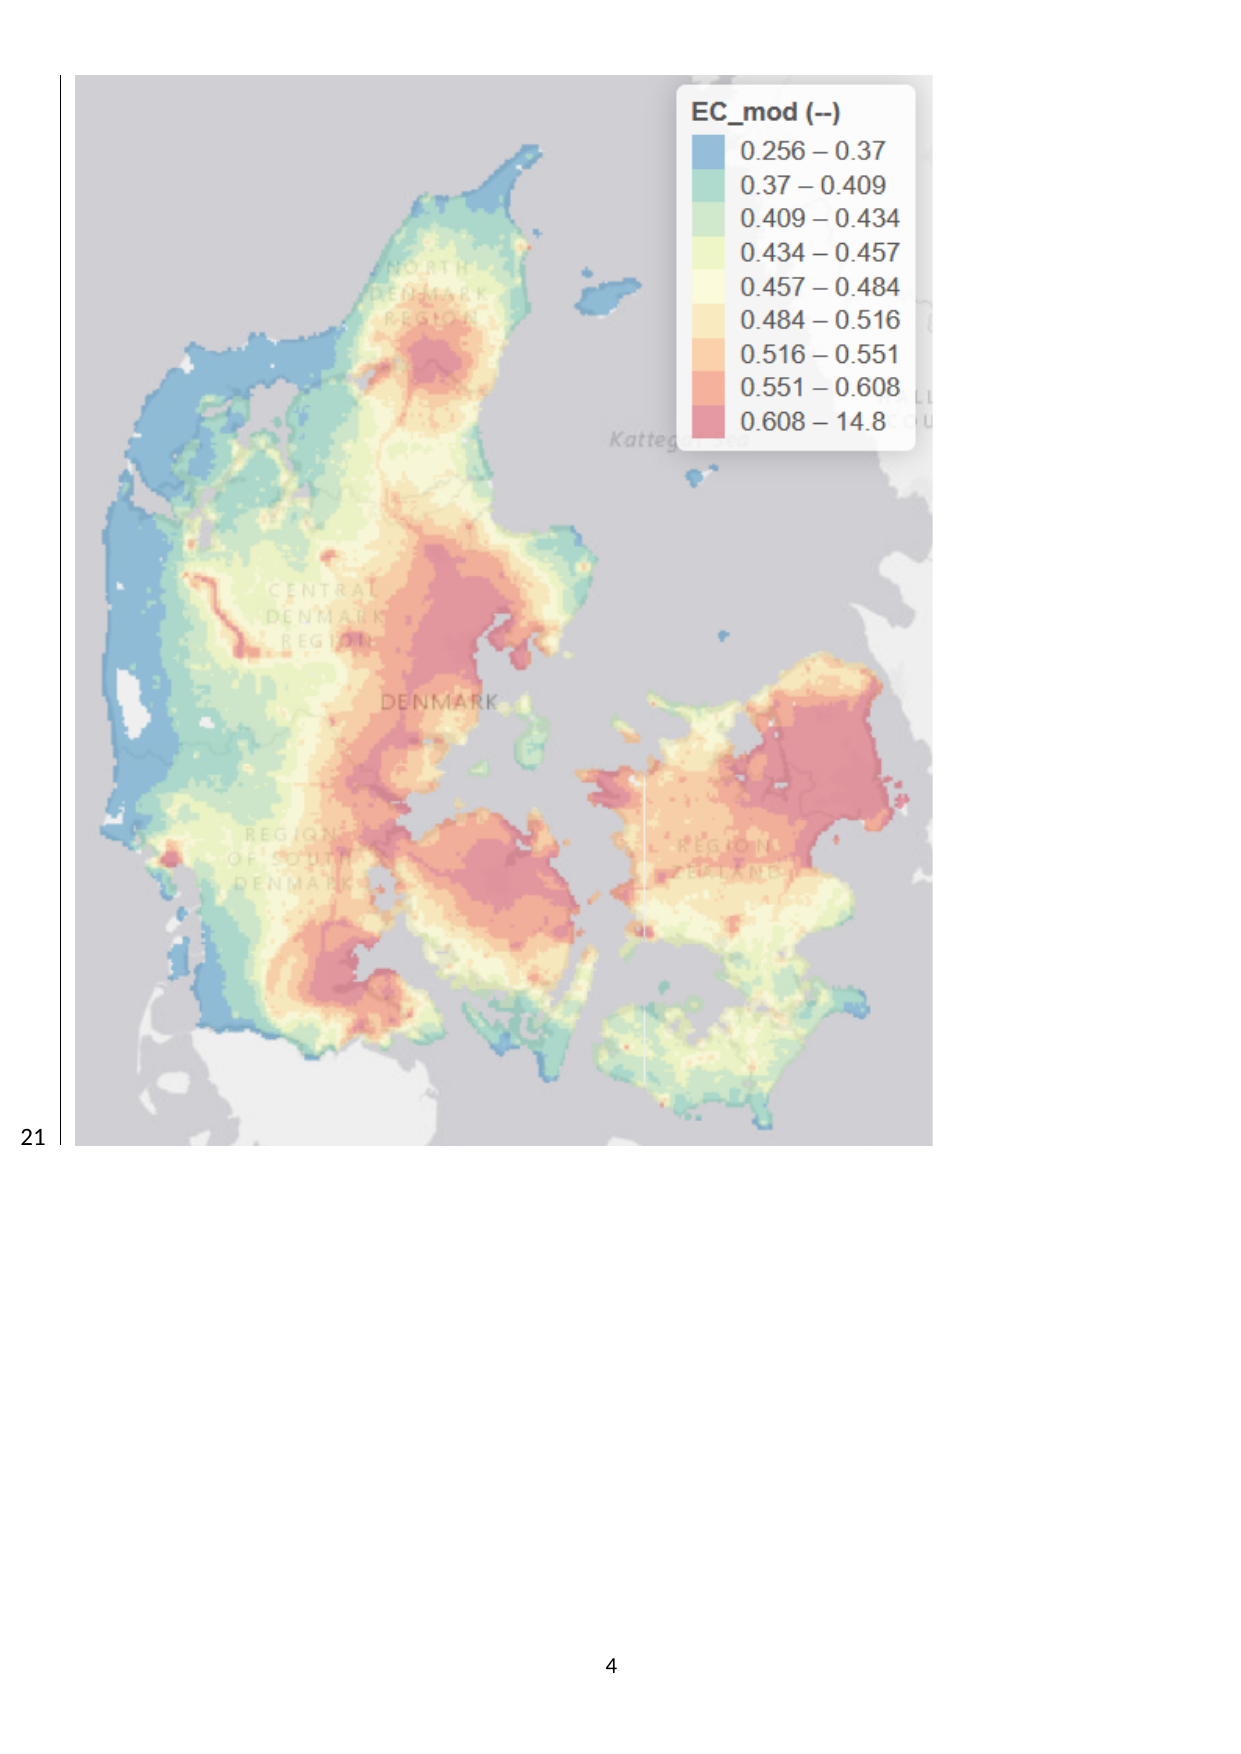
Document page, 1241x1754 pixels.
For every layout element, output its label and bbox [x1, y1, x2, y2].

picture [75, 75, 933, 1146]
